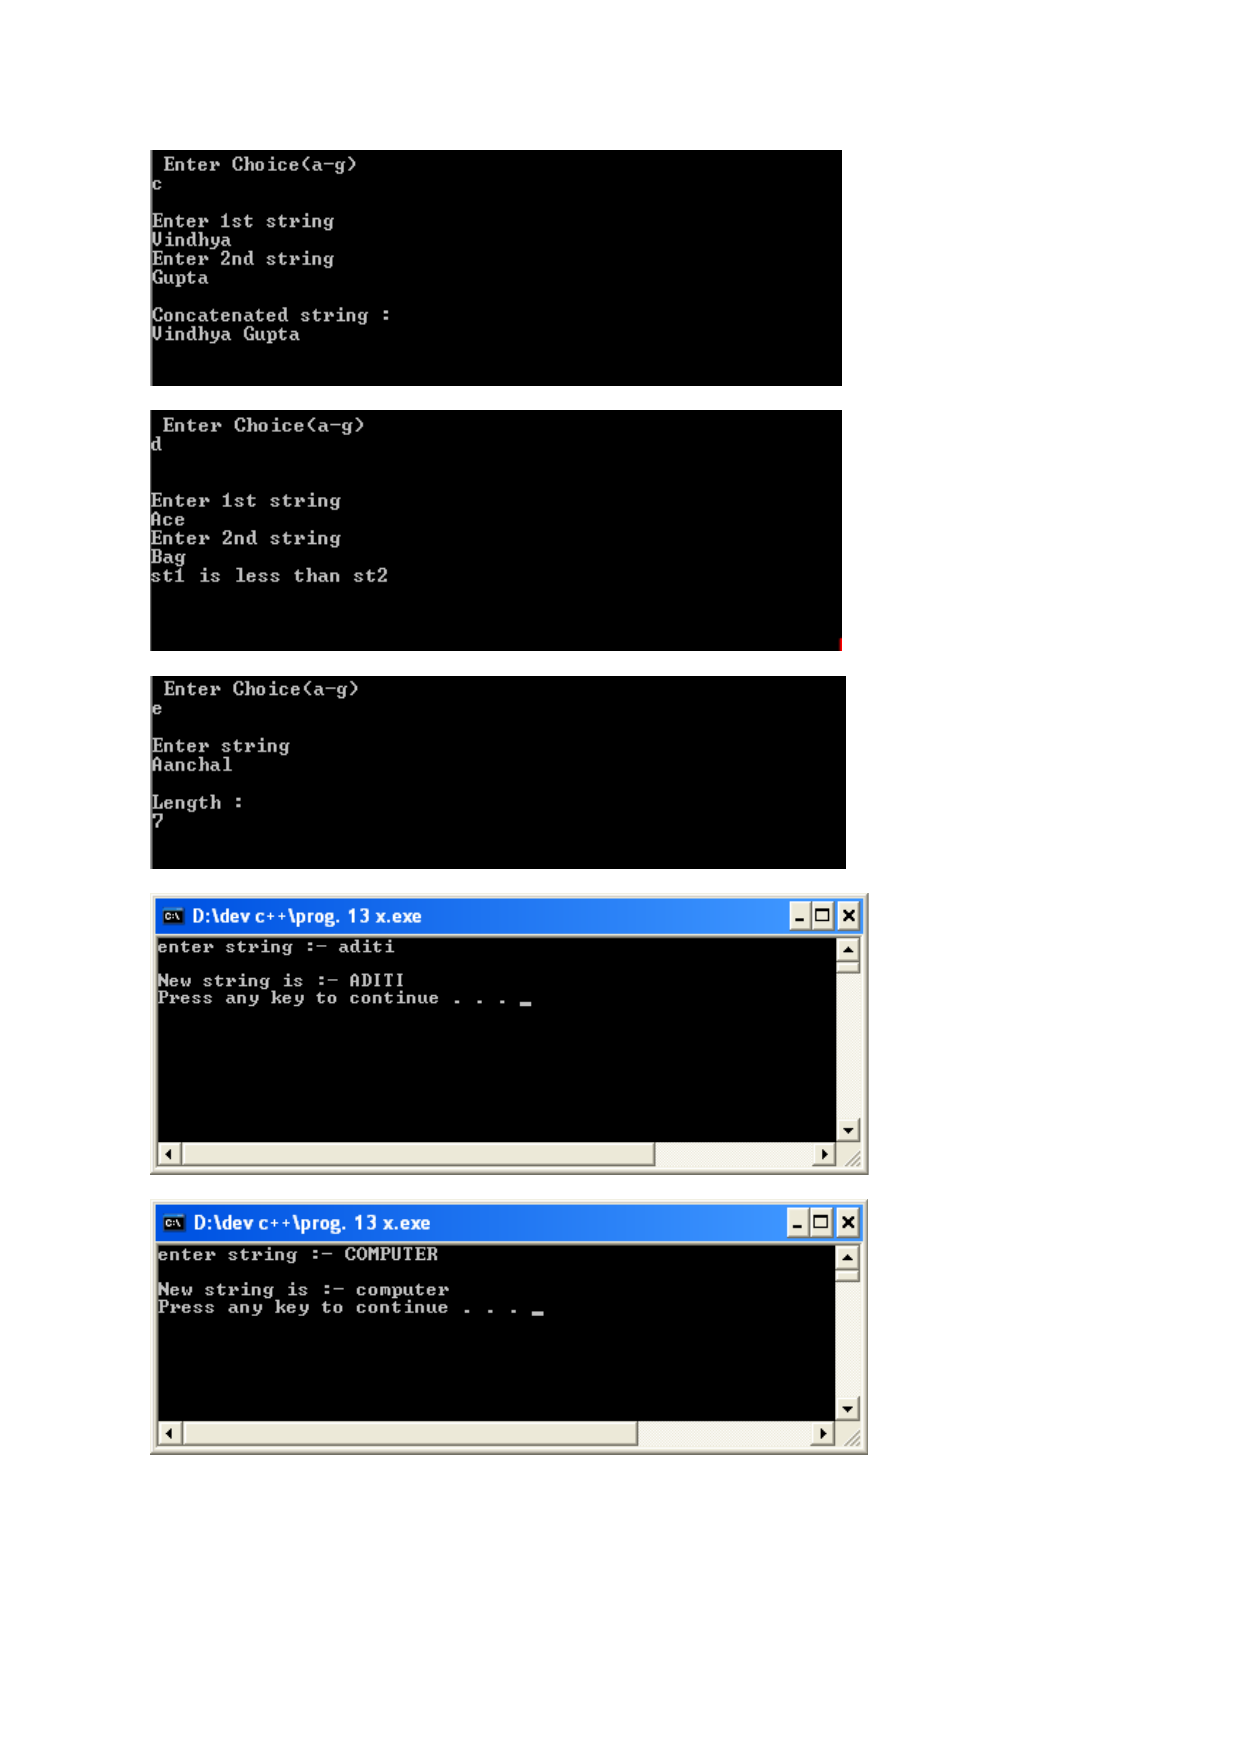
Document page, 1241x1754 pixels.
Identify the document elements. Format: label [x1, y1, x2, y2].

picture [150, 893, 869, 1175]
picture [150, 1199, 868, 1455]
picture [150, 676, 846, 869]
picture [150, 410, 842, 651]
picture [150, 150, 842, 386]
